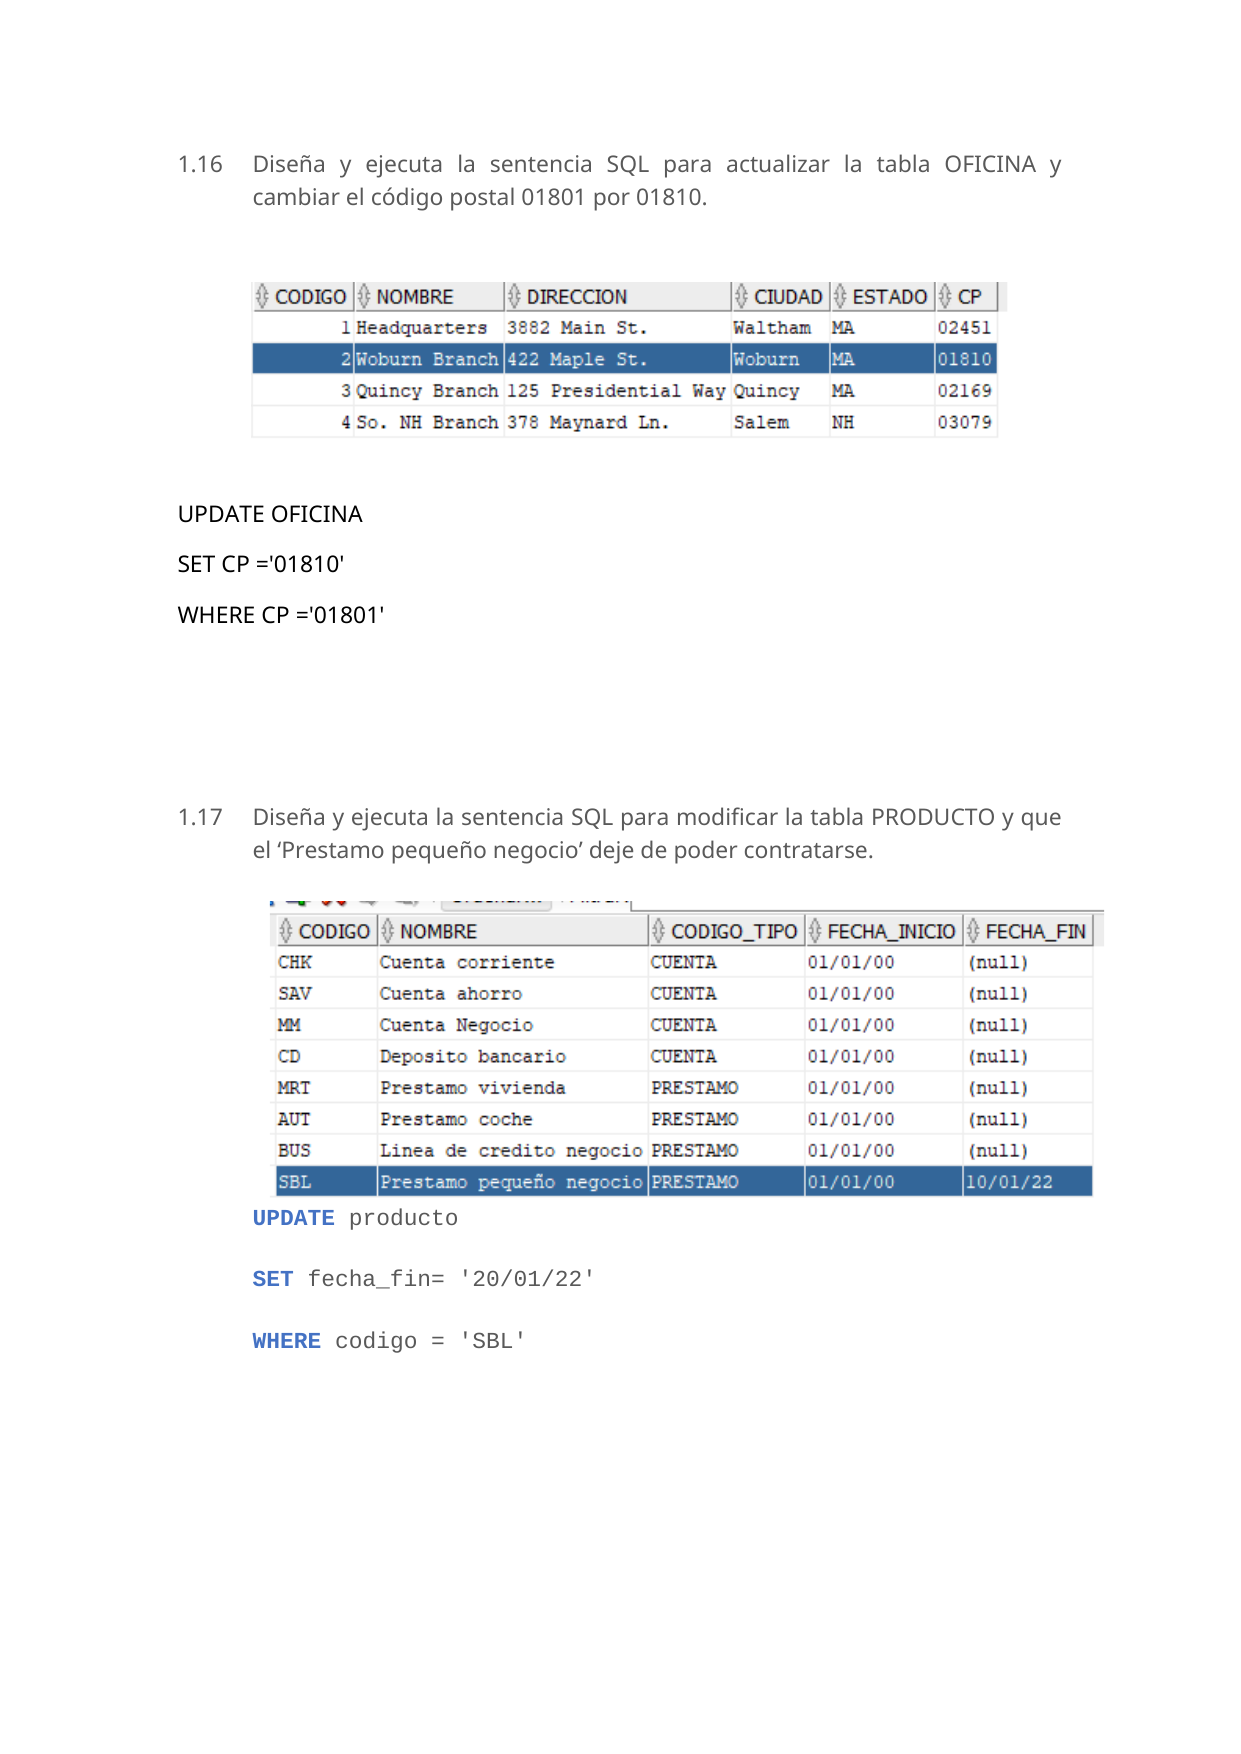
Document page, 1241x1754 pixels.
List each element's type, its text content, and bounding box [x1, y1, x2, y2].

picture [251, 282, 1008, 446]
list WHERE codigo = 'SBL' [252, 1329, 1063, 1355]
list UPDATE producto [252, 1206, 1063, 1232]
list Diseña y ejecuta la sentencia SQL para actualizar la tabla OFICINA y cambiar el código postal 01801 por 01810. [177, 148, 1063, 213]
text WHERE CP ='01801' [177, 599, 1063, 630]
list SET fecha_fin= '20/01/22' [252, 1267, 1063, 1293]
list Diseña y ejecuta la sentencia SQL para modificar la tabla PRODUCTO y que el ‘Prestamo pequeño negocio’ deje de poder contratarse. [177, 801, 1063, 866]
text UPDATE OFICINA [177, 498, 1063, 529]
text SET CP ='01810' [177, 548, 1063, 580]
